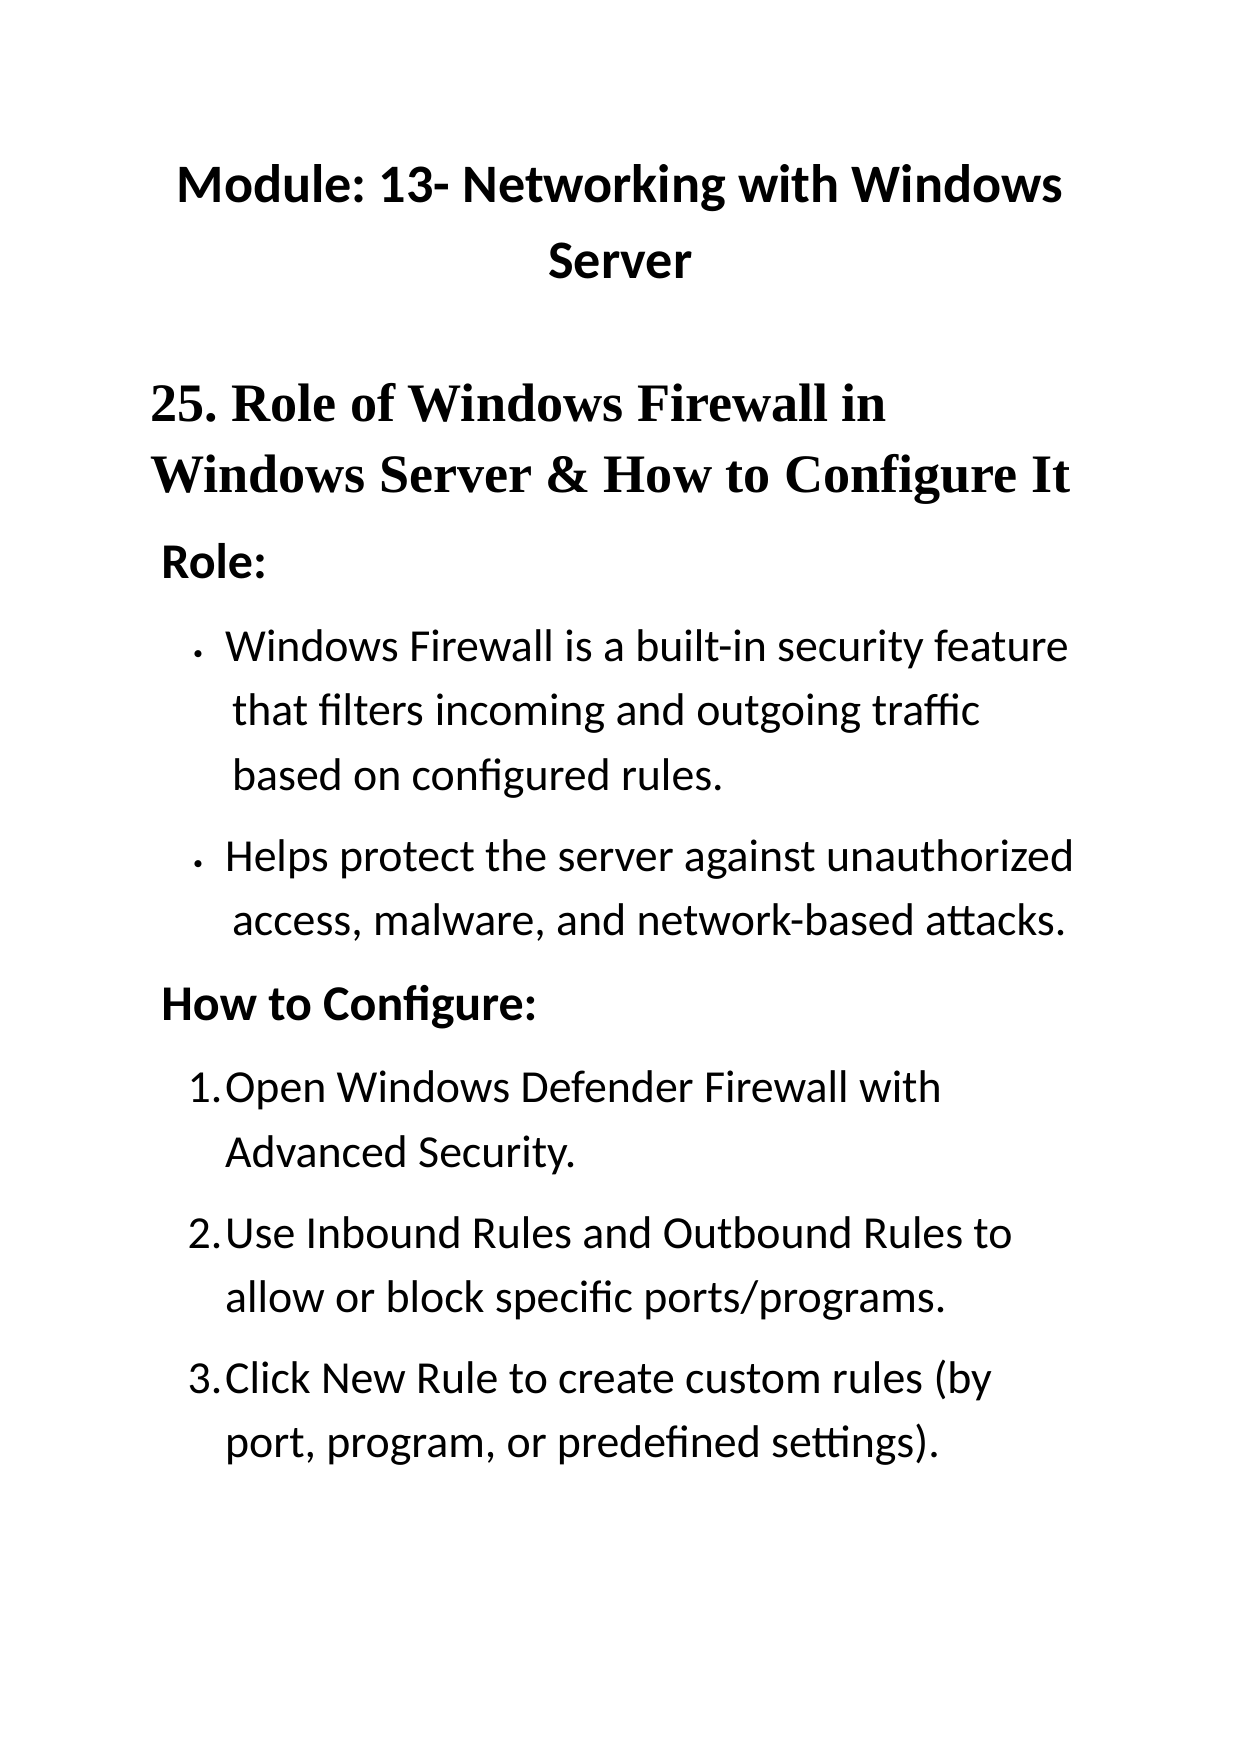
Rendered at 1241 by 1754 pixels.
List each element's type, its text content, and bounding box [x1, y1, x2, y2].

text Module: 13- Networking with Windows Server [150, 150, 1090, 292]
list Windows Firewall is a built-in security feature that filters incoming and outgoing traffic based on configured rules. [194, 617, 1090, 801]
text How to Configure: [150, 972, 1090, 1033]
list Click New Rule to create custom rules (by port, program, or predefined settings). [187, 1349, 1090, 1469]
list Open Windows Defender Firewall with Advanced Security. [187, 1058, 1090, 1179]
list Use Inbound Rules and Outbound Rules to allow or block specific ports/programs. [187, 1204, 1090, 1324]
text 25. Role of Windows Firewall in Windows Server & How to Configure It [150, 370, 1090, 504]
text Role: [150, 530, 1090, 591]
list Helps protect the server against unauthorized access, malware, and network-based attacks. [194, 826, 1090, 947]
